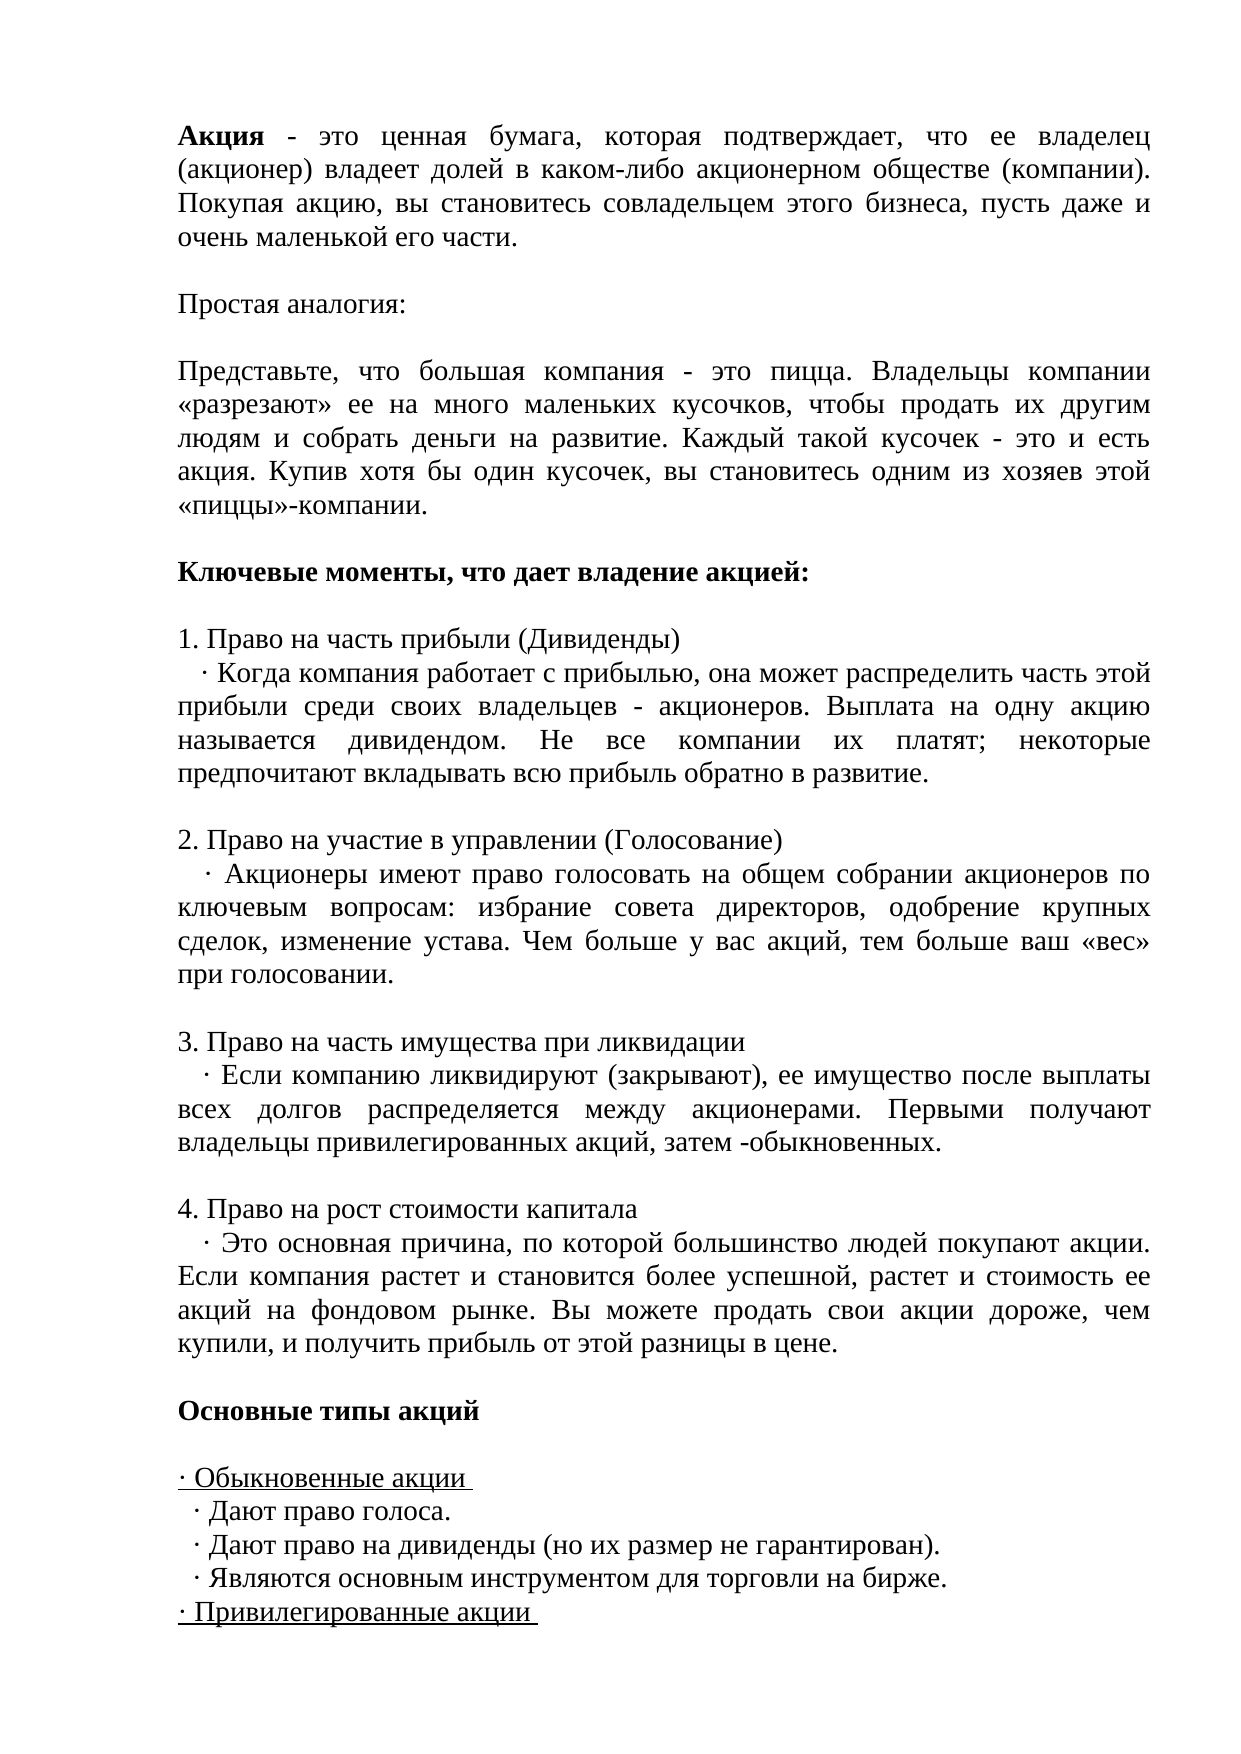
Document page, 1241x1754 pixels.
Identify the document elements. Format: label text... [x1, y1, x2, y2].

text · Привилегированные акции [177, 1594, 1152, 1627]
text 1. Право на часть прибыли (Дивиденды) [177, 621, 1152, 655]
text Представьте, что большая компания - это пицца. Владельцы компании «разрезают» ее на много маленьких кусочков, чтобы продать их другим людям и собрать деньги на развитие. Каждый такой кусочек - это и есть акция. Купив хотя бы один кусочек, вы становитесь одним из хозяев этой «пиццы»-компании. [177, 353, 1152, 521]
text · Когда компания работает с прибылью, она может распределить часть этой прибыли среди своих владельцев - акционеров. Выплата на одну акцию называется дивидендом. Не все компании их платят; некоторые предпочитают вкладывать всю прибыль обратно в развитие. [177, 655, 1152, 789]
text · Акционеры имеют право голосовать на общем собрании акционеров по ключевым вопросам: избрание совета директоров, одобрение крупных сделок, изменение устава. Чем больше у вас акций, тем больше ваш «вес» при голосовании. [177, 856, 1152, 990]
text 4. Право на рост стоимости капитала [177, 1191, 1152, 1225]
text · Это основная причина, по которой большинство людей покупают акции. Если компания растет и становится более успешной, растет и стоимость ее акций на фондовом рынке. Вы можете продать свои акции дороже, чем купили, и получить прибыль от этой разницы в цене. [177, 1225, 1152, 1359]
text · Обыкновенные акции [177, 1460, 1152, 1493]
text Ключевые моменты, что дает владение акцией: [177, 554, 1152, 588]
text Простая аналогия: [177, 286, 1152, 319]
text Основные типы акций [177, 1393, 1152, 1426]
text Акция - это ценная бумага, которая подтверждает, что ее владелец (акционер) владеет долей в каком-либо акционерном обществе (компании). Покупая акцию, вы становитесь совладельцем этого бизнеса, пусть даже и очень маленькой его части. [177, 118, 1152, 252]
text 2. Право на участие в управлении (Голосование) [177, 822, 1152, 856]
text · Являются основным инструментом для торговли на бирже. [177, 1560, 1152, 1594]
text · Если компанию ликвидируют (закрывают), ее имущество после выплаты всех долгов распределяется между акционерами. Первыми получают владельцы привилегированных акций, затем -обыкновенных. [177, 1057, 1152, 1158]
text 3. Право на часть имущества при ликвидации [177, 1024, 1152, 1057]
text · Дают право голоса. [177, 1493, 1152, 1527]
text · Дают право на дивиденды (но их размер не гарантирован). [177, 1527, 1152, 1560]
